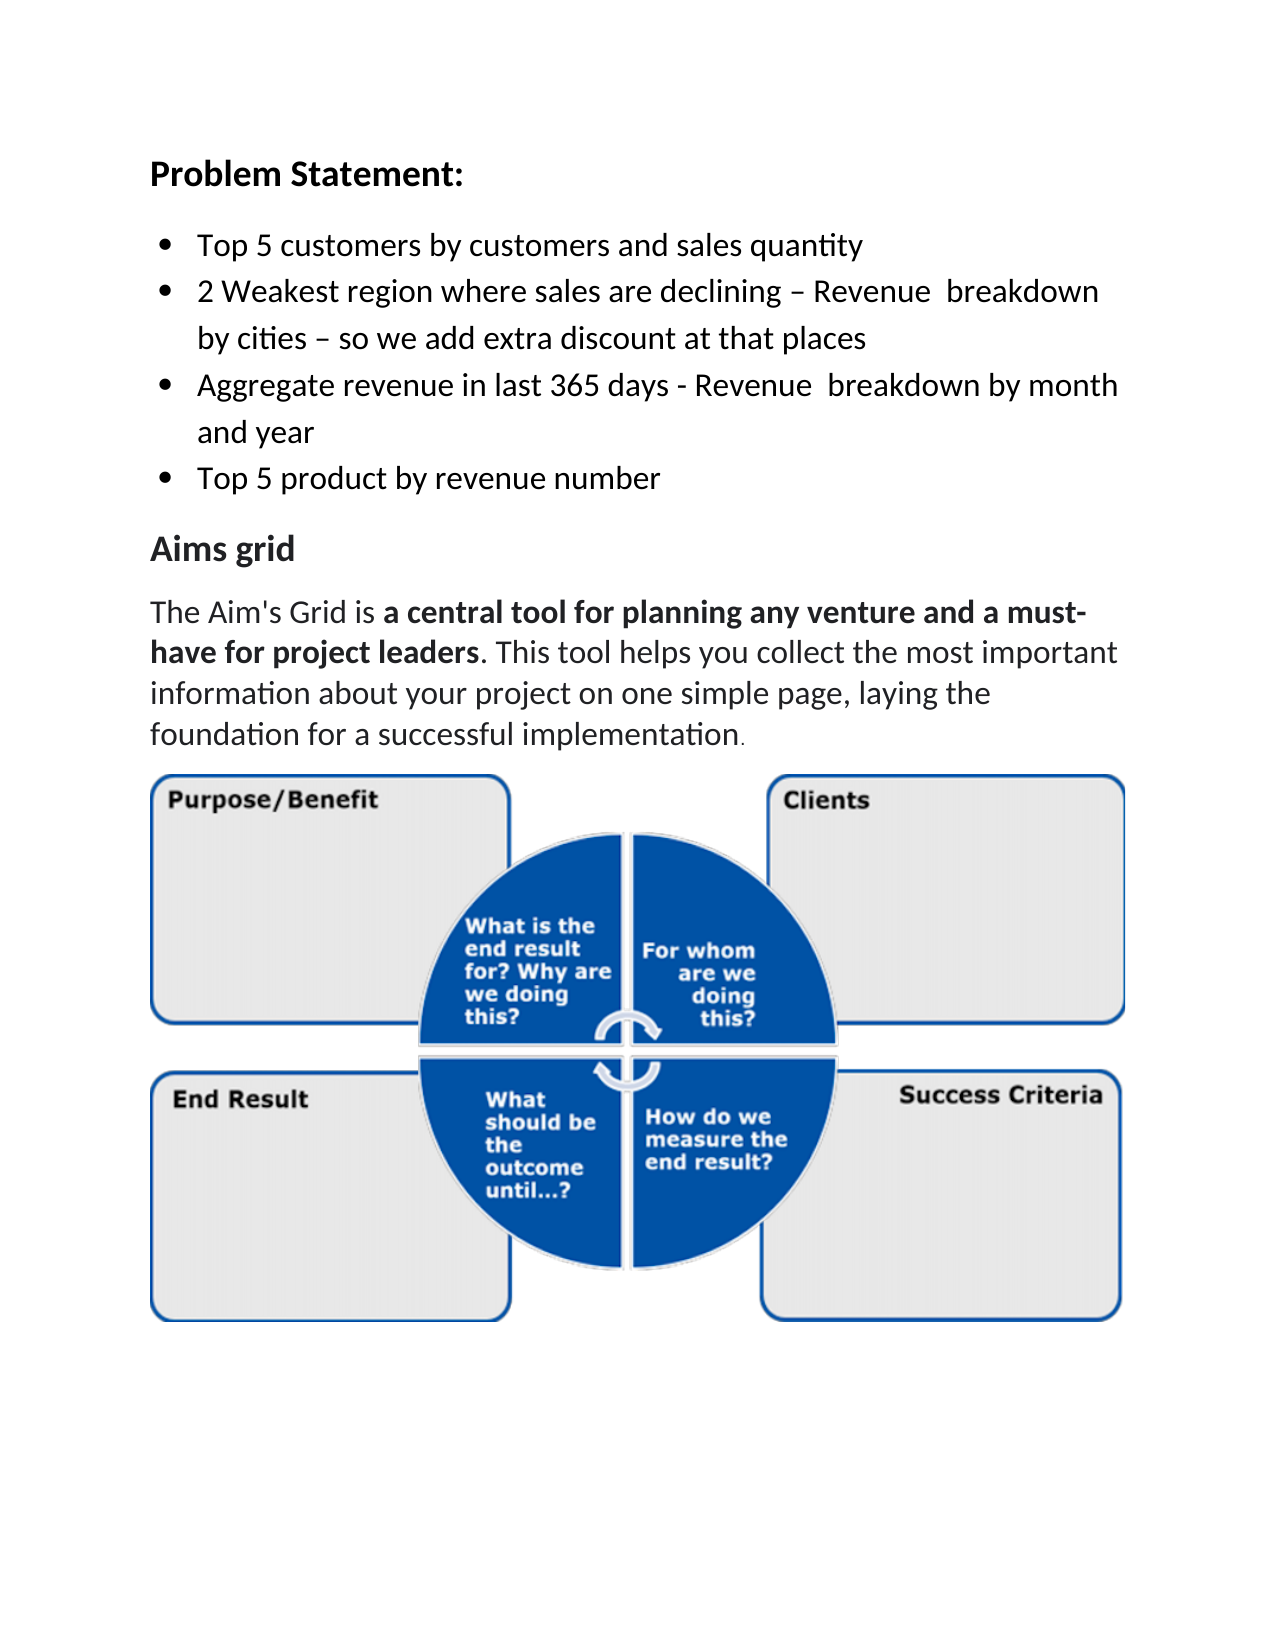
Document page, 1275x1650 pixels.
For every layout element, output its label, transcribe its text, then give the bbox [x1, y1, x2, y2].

list Top 5 customers by customers and sales quantity [159, 223, 1125, 264]
list Top 5 product by revenue number [159, 457, 1125, 498]
list 2 Weakest region where sales are declining – Revenue breakdown by cities – so we add extra discount at that places [159, 270, 1125, 358]
picture [150, 774, 1125, 1322]
text The Aim's Grid is a central tool for planning any venture and a must-have for project leaders. This tool helps you collect the most important information about your project on one simple page, laying the foundation for a successful implementation. [150, 591, 1125, 754]
list Aggregate revenue in last 365 days - Revenue breakdown by month and year [159, 364, 1125, 451]
text Problem Statement: [150, 150, 1125, 196]
text Aims grid [150, 525, 1105, 571]
